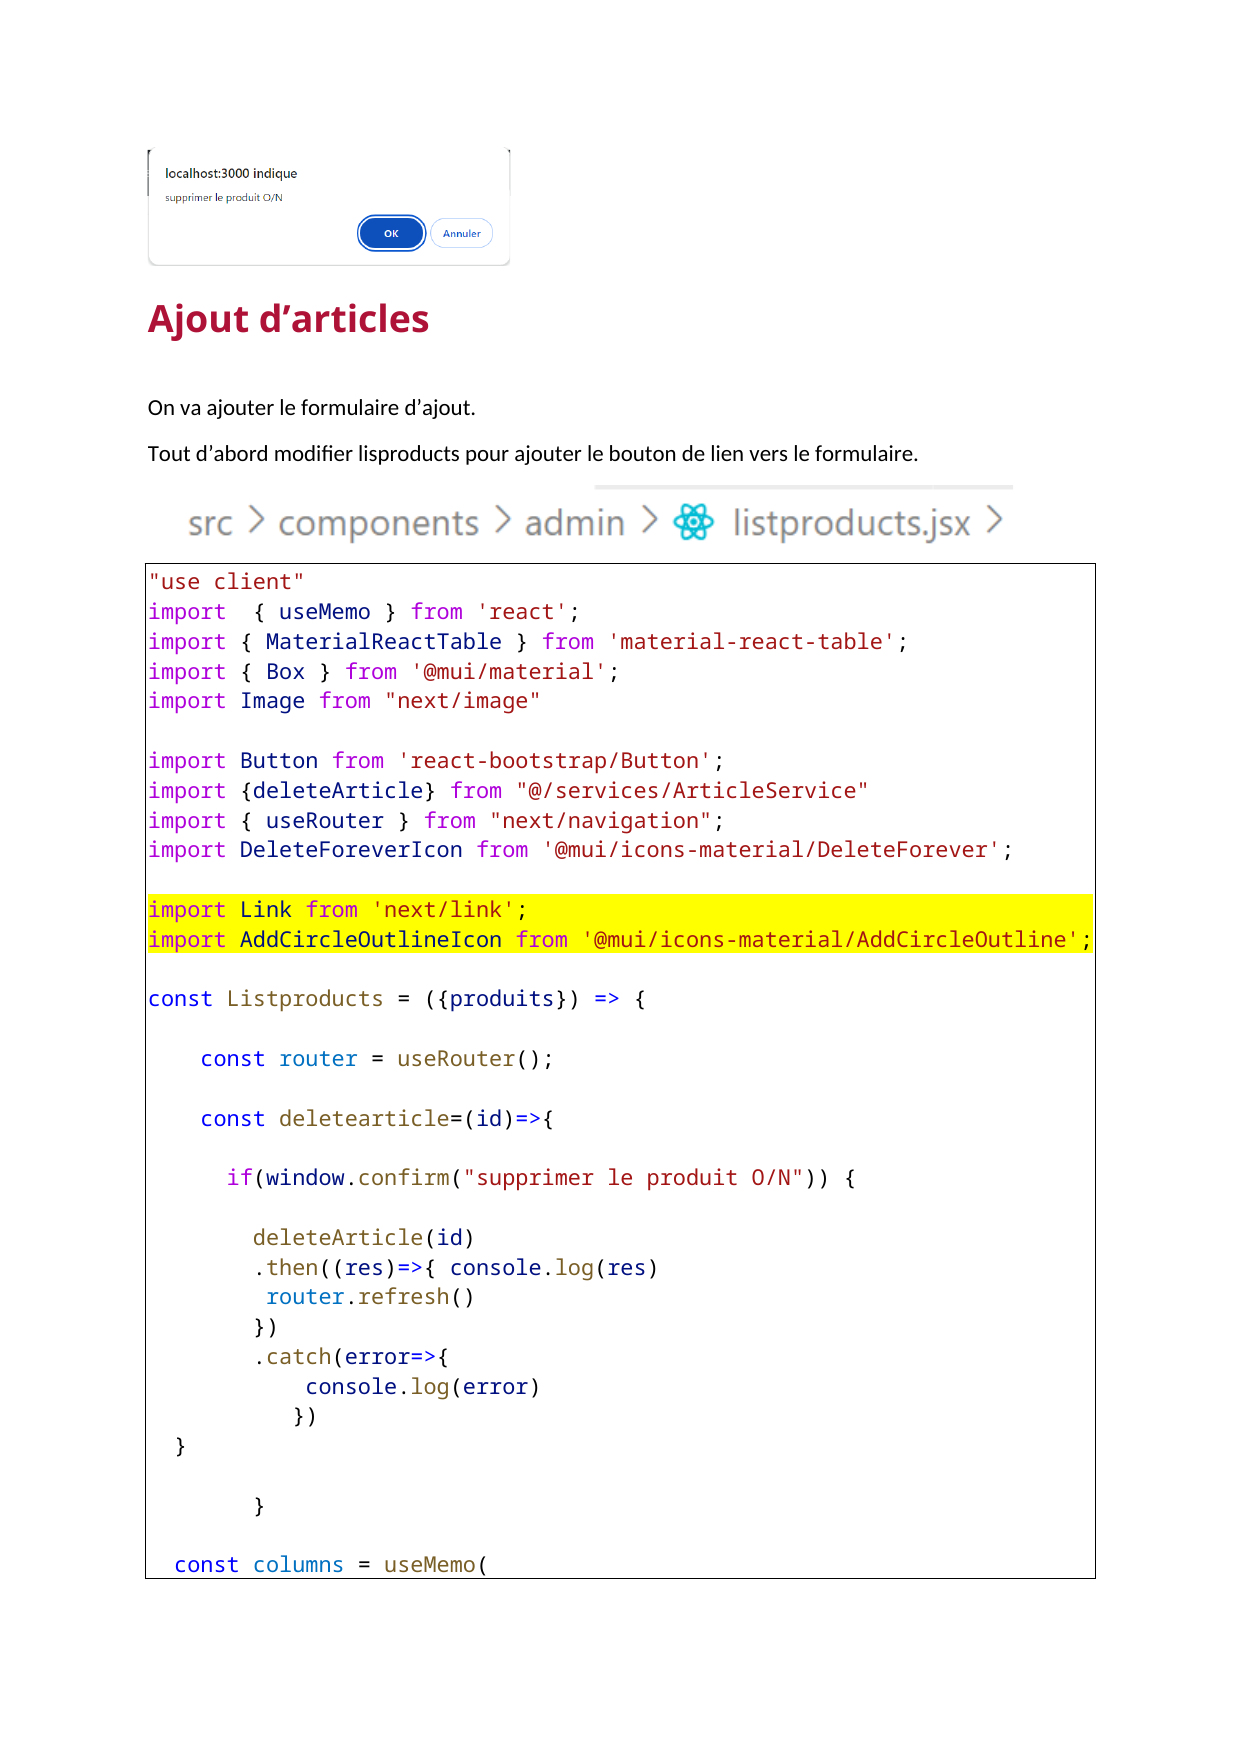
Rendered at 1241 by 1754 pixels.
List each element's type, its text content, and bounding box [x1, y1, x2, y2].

picture [147, 485, 1014, 545]
text import Link from 'next/link'; [148, 894, 1093, 924]
text if(window.confirm("supprimer le produit O/N")) { [148, 1162, 1093, 1192]
text const columns = useMemo( [148, 1549, 1093, 1578]
text import Image from "next/image" [148, 685, 1093, 715]
text import { useRouter } from "next/navigation"; [148, 804, 1093, 834]
text }) [148, 1311, 1093, 1341]
text const router = useRouter(); [148, 1043, 1093, 1073]
text import { useMemo } from 'react'; [148, 596, 1093, 626]
text import { Box } from '@mui/material'; [148, 656, 1093, 685]
text } [148, 1490, 1093, 1519]
text .catch(error=>{ [148, 1341, 1093, 1371]
picture [147, 147, 511, 266]
text "use client" [146, 564, 1095, 596]
text router.refresh() [148, 1281, 1093, 1311]
subtitle Ajout d’articles [148, 292, 1093, 343]
text console.log(error) [148, 1371, 1093, 1400]
text import Button from 'react-bootstrap/Button'; [148, 745, 1093, 775]
text const deletearticle=(id)=>{ [148, 1102, 1093, 1132]
text import DeleteForeverIcon from '@mui/icons-material/DeleteForever'; [148, 834, 1093, 864]
text deleteArticle(id) [148, 1222, 1093, 1251]
text import { MaterialReactTable } from 'material-react-table'; [148, 626, 1093, 656]
text import {deleteArticle} from "@/services/ArticleService" [148, 775, 1093, 804]
text const Listproducts = ({produits}) => { [148, 983, 1093, 1013]
text import AddCircleOutlineIcon from '@mui/icons-material/AddCircleOutline'; [148, 924, 1093, 953]
text } [148, 1430, 1093, 1460]
text Tout d’abord modifier lisproducts pour ajouter le bouton de lien vers le formulaire. [148, 439, 1093, 467]
text }) [148, 1400, 1093, 1430]
text On va ajouter le formulaire d’ajout. [148, 393, 1093, 421]
text .then((res)=>{ console.log(res) [148, 1251, 1093, 1281]
